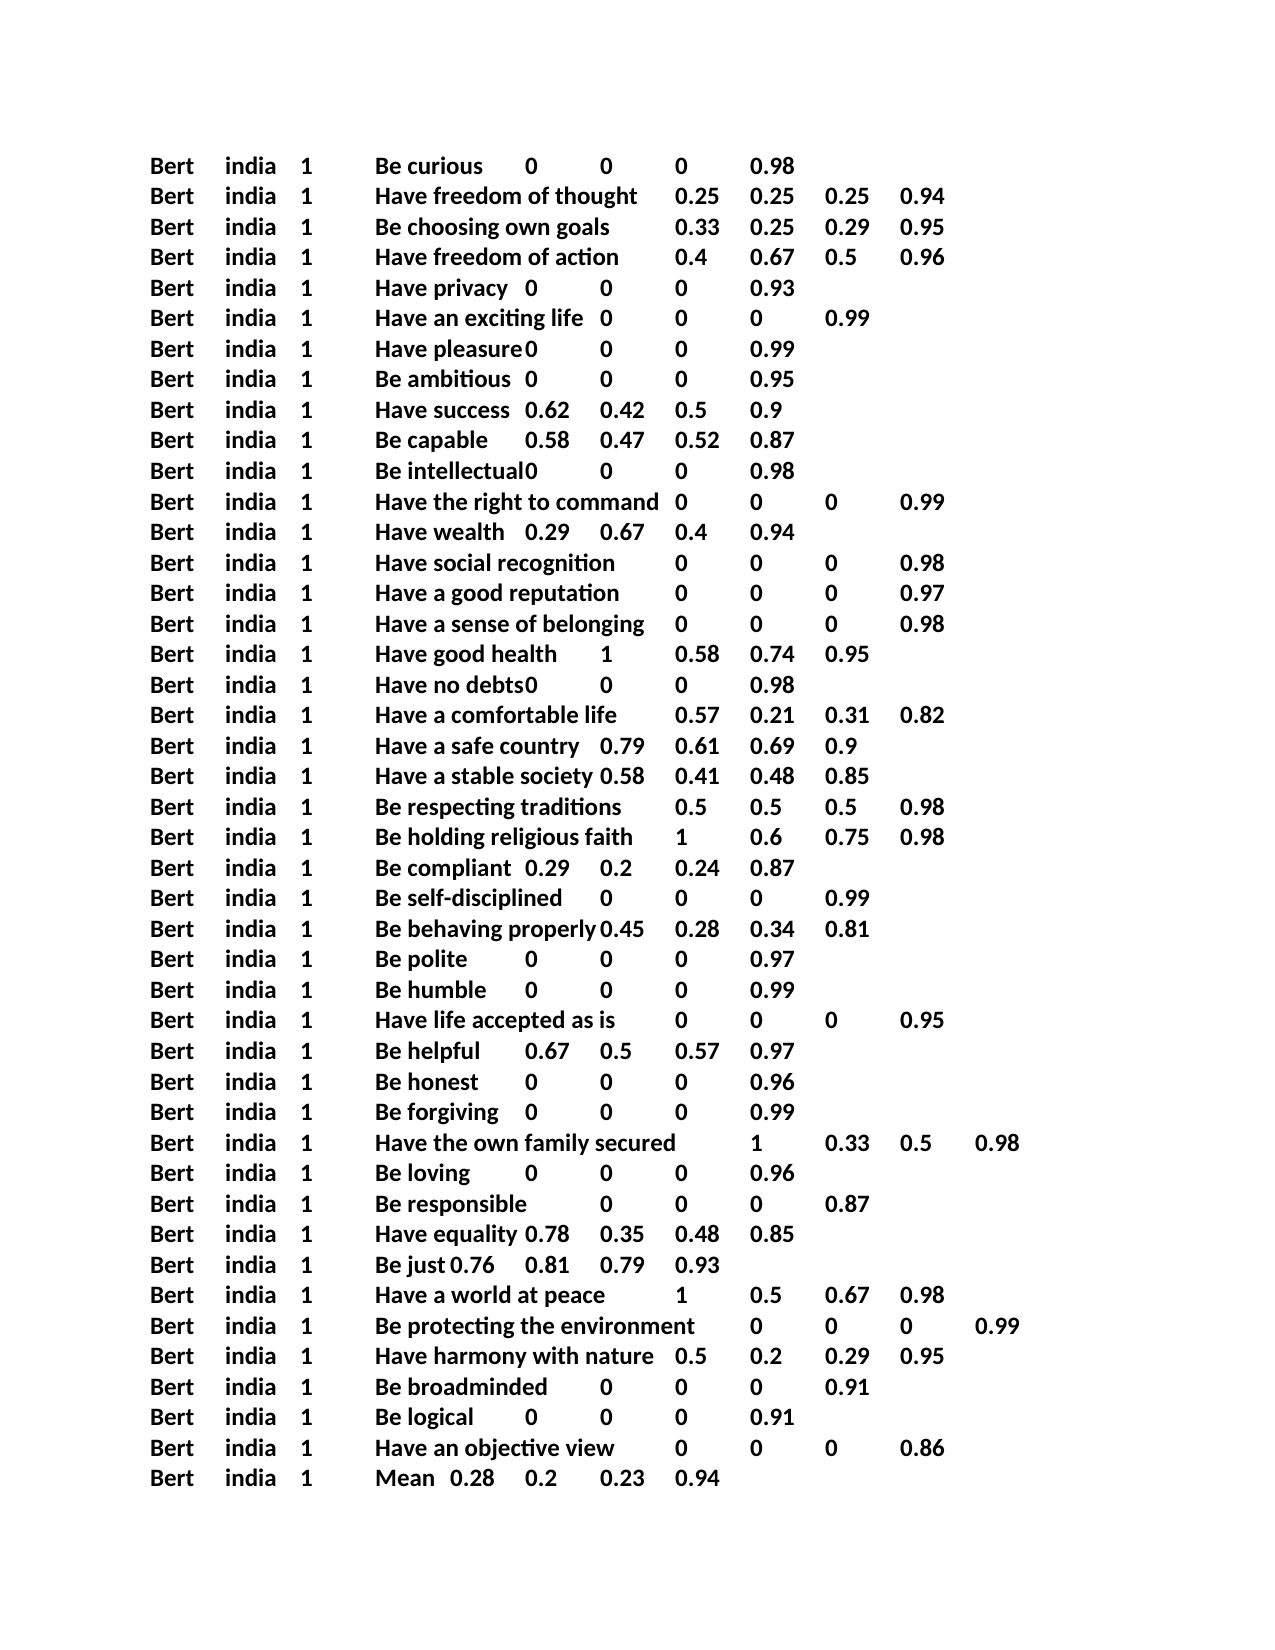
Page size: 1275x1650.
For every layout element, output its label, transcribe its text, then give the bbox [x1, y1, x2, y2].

text Bert india 1 Be self-disciplined 0 0 0 0.99 [150, 882, 1125, 913]
text Bert india 1 Have wealth 0.29 0.67 0.4 0.94 [150, 516, 1125, 547]
text Bert india 1 Have a sense of belonging 0 0 0 0.98 [150, 608, 1125, 638]
text Bert india 1 Be polite 0 0 0 0.97 [150, 943, 1125, 974]
text Bert india 1 Be honest 0 0 0 0.96 [150, 1066, 1125, 1096]
text Bert india 1 Have the own family secured 1 0.33 0.5 0.98 [150, 1127, 1125, 1157]
text Bert india 1 Have the right to command 0 0 0 0.99 [150, 486, 1125, 516]
text Bert india 1 Be holding religious faith 1 0.6 0.75 0.98 [150, 821, 1125, 852]
text Bert india 1 Have good health 1 0.58 0.74 0.95 [150, 638, 1125, 669]
text Bert india 1 Be choosing own goals 0.33 0.25 0.29 0.95 [150, 211, 1125, 242]
text Bert india 1 Have freedom of thought 0.25 0.25 0.25 0.94 [150, 181, 1125, 211]
text Bert india 1 Be humble 0 0 0 0.99 [150, 974, 1125, 1004]
text Bert india 1 Be helpful 0.67 0.5 0.57 0.97 [150, 1035, 1125, 1066]
text Bert india 1 Have an objective view 0 0 0 0.86 [150, 1432, 1125, 1462]
text Bert india 1 Be capable 0.58 0.47 0.52 0.87 [150, 425, 1125, 455]
text Bert india 1 Have harmony with nature 0.5 0.2 0.29 0.95 [150, 1340, 1125, 1371]
text Bert india 1 Have pleasure 0 0 0 0.99 [150, 333, 1125, 364]
text Bert india 1 Be protecting the environment 0 0 0 0.99 [150, 1310, 1125, 1340]
text Bert india 1 Have a good reputation 0 0 0 0.97 [150, 577, 1125, 608]
text Bert india 1 Have life accepted as is 0 0 0 0.95 [150, 1004, 1125, 1035]
text Bert india 1 Have equality 0.78 0.35 0.48 0.85 [150, 1218, 1125, 1249]
text Bert india 1 Have a comfortable life 0.57 0.21 0.31 0.82 [150, 699, 1125, 730]
text Bert india 1 Be curious 0 0 0 0.98 [150, 150, 1125, 181]
text Bert india 1 Have a stable society 0.58 0.41 0.48 0.85 [150, 760, 1125, 791]
text Bert india 1 Be responsible 0 0 0 0.87 [150, 1188, 1125, 1218]
text Bert india 1 Be respecting traditions 0.5 0.5 0.5 0.98 [150, 791, 1125, 821]
text Bert india 1 Mean 0.28 0.2 0.23 0.94 [150, 1462, 1125, 1493]
text Bert india 1 Be logical 0 0 0 0.91 [150, 1401, 1125, 1432]
text Bert india 1 Be broadminded 0 0 0 0.91 [150, 1371, 1125, 1401]
text Bert india 1 Be loving 0 0 0 0.96 [150, 1157, 1125, 1188]
text Bert india 1 Be forgiving 0 0 0 0.99 [150, 1096, 1125, 1127]
text Bert india 1 Have a world at peace 1 0.5 0.67 0.98 [150, 1279, 1125, 1310]
text Bert india 1 Have social recognition 0 0 0 0.98 [150, 547, 1125, 577]
text Bert india 1 Be compliant 0.29 0.2 0.24 0.87 [150, 852, 1125, 882]
text Bert india 1 Have freedom of action 0.4 0.67 0.5 0.96 [150, 242, 1125, 272]
text Bert india 1 Be just 0.76 0.81 0.79 0.93 [150, 1249, 1125, 1279]
text Bert india 1 Be intellectual 0 0 0 0.98 [150, 455, 1125, 486]
text Bert india 1 Be behaving properly 0.45 0.28 0.34 0.81 [150, 913, 1125, 943]
text Bert india 1 Have an exciting life 0 0 0 0.99 [150, 303, 1125, 333]
text Bert india 1 Have success 0.62 0.42 0.5 0.9 [150, 394, 1125, 425]
text Bert india 1 Have no debts 0 0 0 0.98 [150, 669, 1125, 699]
text Bert india 1 Have privacy 0 0 0 0.93 [150, 272, 1125, 303]
text Bert india 1 Be ambitious 0 0 0 0.95 [150, 364, 1125, 394]
text Bert india 1 Have a safe country 0.79 0.61 0.69 0.9 [150, 730, 1125, 760]
